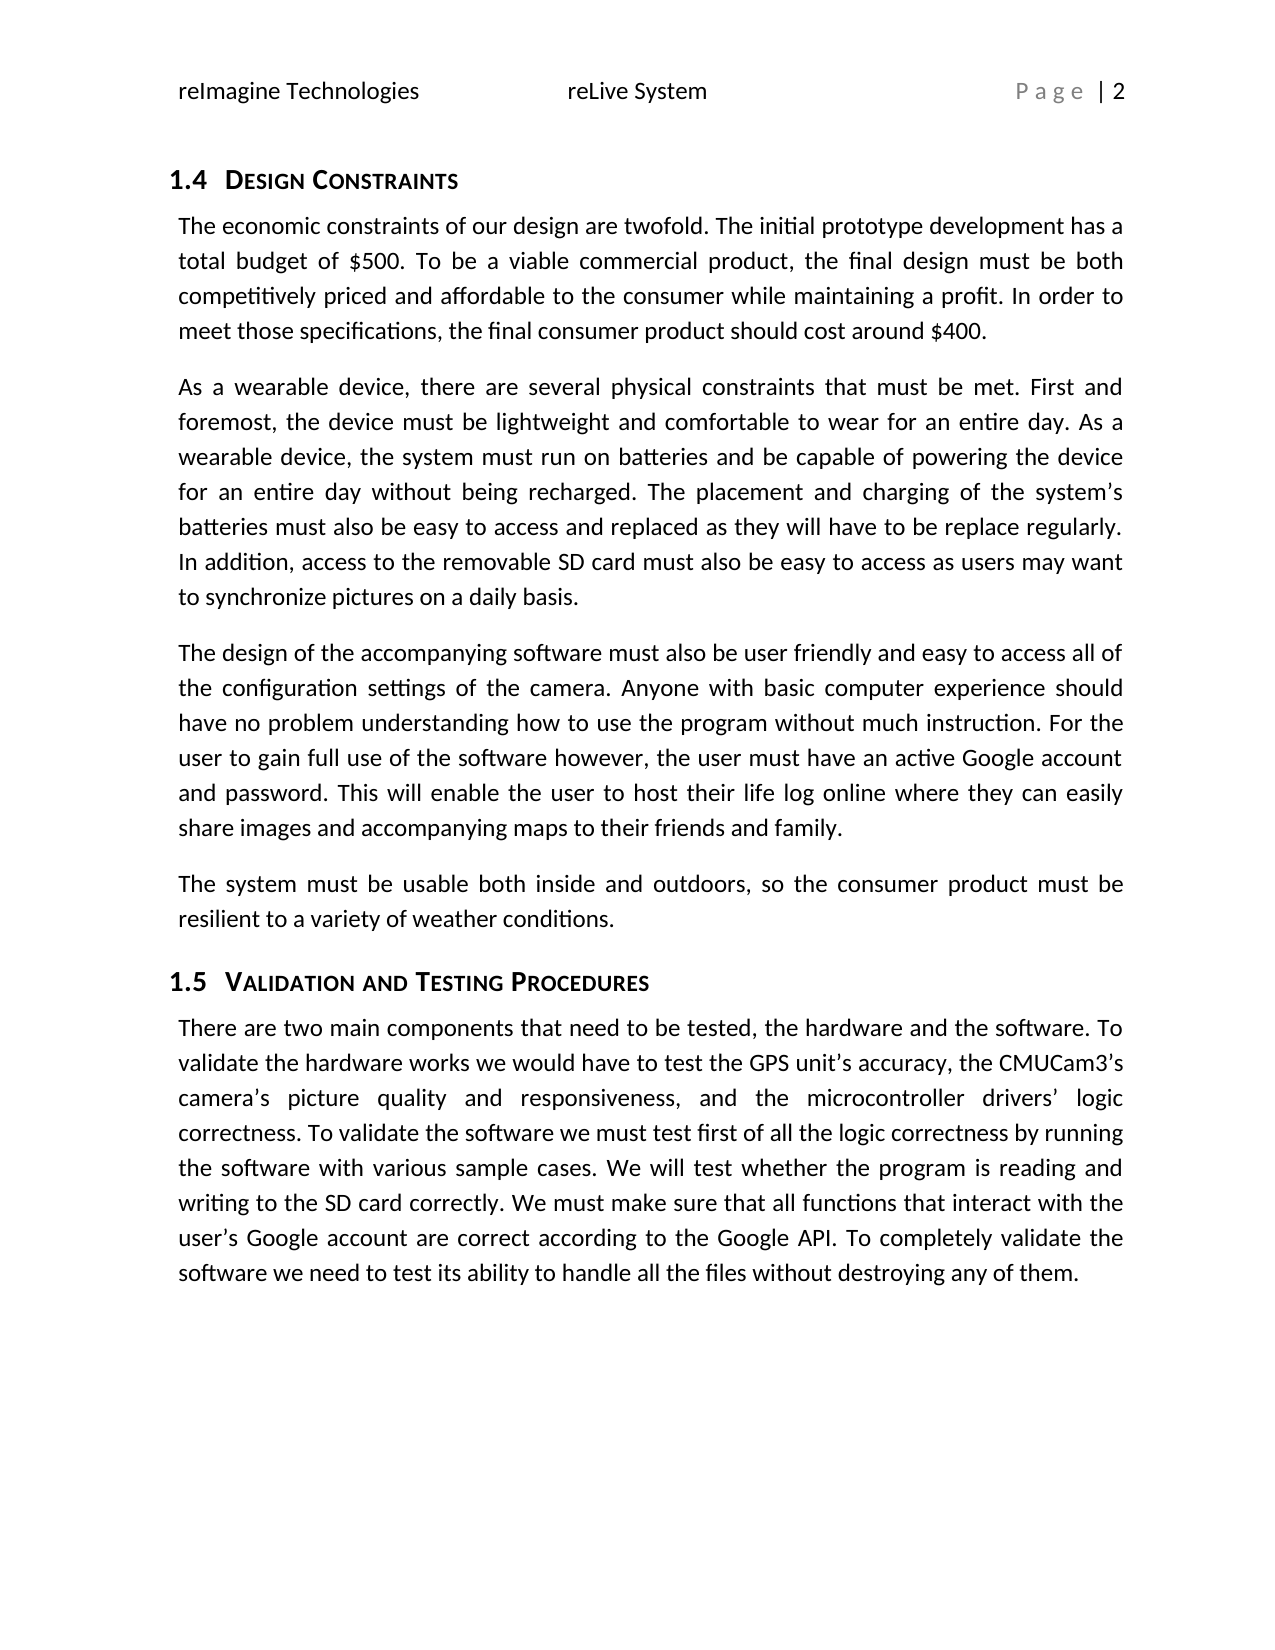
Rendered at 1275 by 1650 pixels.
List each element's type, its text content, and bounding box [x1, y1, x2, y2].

text The economic constraints of our design are twofold. The initial prototype development has a total budget of $500. To be a viable commercial product, the final design must be both competitively priced and affordable to the consumer while maintaining a profit. In order to meet those specifications, the final consumer product should cost around $400. [178, 210, 1125, 346]
subtitle Design Constraints [169, 161, 1125, 197]
text As a wearable device, there are several physical constraints that must be met. First and foremost, the device must be lightweight and comfortable to wear for an entire day. As a wearable device, the system must run on batteries and be capable of powering the device for an entire day without being recharged. The placement and charging of the system’s batteries must also be easy to access and replaced as they will have to be replace regularly. In addition, access to the removable SD card must also be easy to access as users may want to synchronize pictures on a daily basis. [178, 371, 1125, 612]
text The system must be usable both inside and outdoors, so the consumer product must be resilient to a variety of weather conditions. [178, 868, 1125, 933]
text There are two main components that need to be tested, the hardware and the software. To validate the hardware works we would have to test the GPS unit’s accuracy, the CMUCam3’s camera’s picture quality and responsiveness, and the microcontroller drivers’ logic correctness. To validate the software we must test first of all the logic correctness by running the software with various sample cases. We will test whether the program is reading and writing to the SD card correctly. We must make sure that all functions that interact with the user’s Google account are correct according to the Google API. To completely validate the software we need to test its ability to handle all the files without destroying any of them. [178, 1012, 1125, 1288]
subtitle Validation and Testing Procedures [169, 963, 1125, 998]
text The design of the accompanying software must also be user friendly and easy to access all of the configuration settings of the camera. Anyone with basic computer experience should have no problem understanding how to use the program without much instruction. For the user to gain full use of the software however, the user must have an active Google account and password. This will enable the user to host their life log online where they can easily share images and accompanying maps to their friends and family. [178, 637, 1125, 843]
